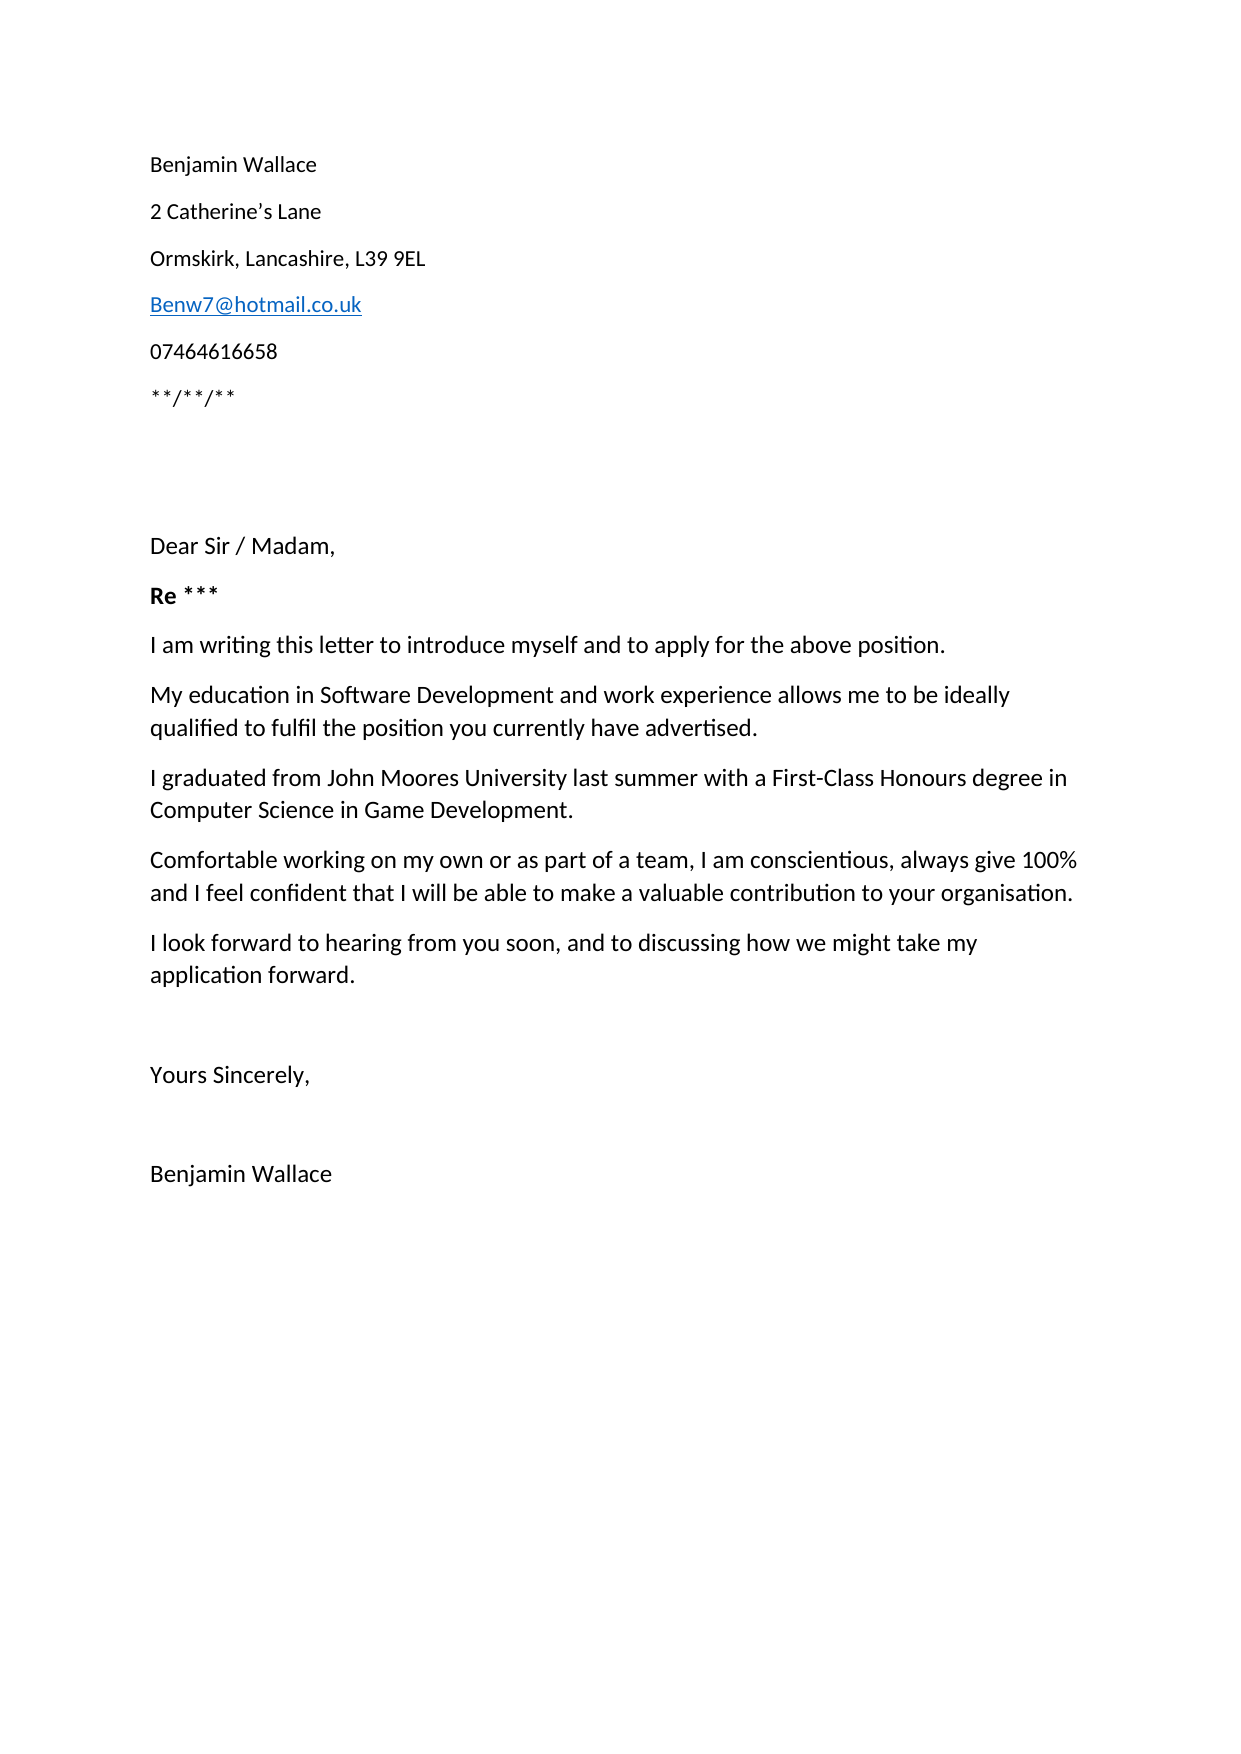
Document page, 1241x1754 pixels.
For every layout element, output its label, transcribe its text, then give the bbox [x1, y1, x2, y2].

text Ormskirk, Lancashire, L39 9EL [150, 244, 1090, 272]
text Benjamin Wallace [150, 1158, 1090, 1188]
text Dear Sir / Madam, [150, 530, 1090, 561]
text I look forward to hearing from you soon, and to discussing how we might take my application forward. [150, 927, 1090, 990]
text I am writing this letter to introduce myself and to apply for the above position. [150, 629, 1090, 660]
text Yours Sincerely, [150, 1059, 1090, 1089]
text 2 Catherine’s Lane [150, 197, 1090, 225]
text **/**/** [150, 384, 1090, 412]
text My education in Software Development and work experience allows me to be ideally qualified to fulfil the position you currently have advertised. [150, 679, 1090, 743]
text I graduated from John Moores University last summer with a First-Class Honours degree in Computer Science in Game Development. [150, 762, 1090, 825]
text Benjamin Wallace [150, 150, 1090, 178]
text Re *** [150, 580, 1090, 611]
text 07464616658 [150, 337, 1090, 366]
text Comfortable working on my own or as part of a team, I am conscientious, always give 100% and I feel confident that I will be able to make a valuable contribution to your organisation. [150, 844, 1090, 908]
text Benw7@hotmail.co.uk [150, 291, 1090, 319]
